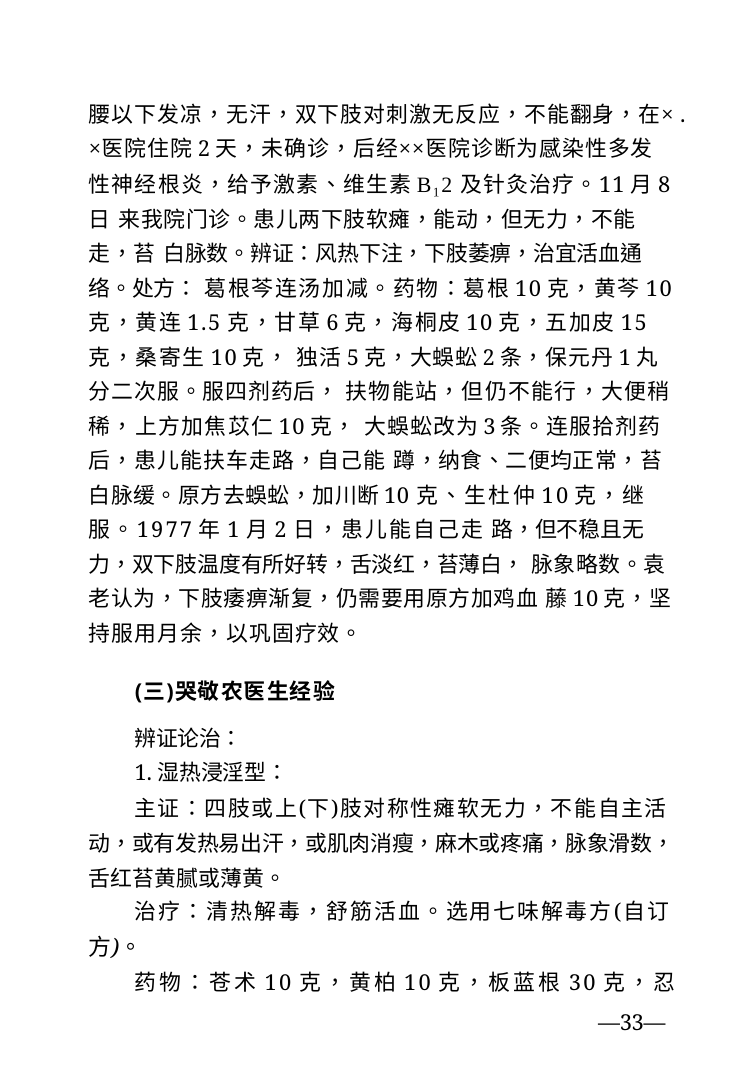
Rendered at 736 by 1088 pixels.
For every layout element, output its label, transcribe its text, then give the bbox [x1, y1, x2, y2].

text 主证：四肢或上(下)肢对称性瘫软无力，不能自主活 动，或有发热易出汗，或肌肉消瘦，麻木或疼痛，脉象滑数， 舌红苔黄腻或薄黄。 [88, 793, 675, 892]
text 腰以下发凉，无汗，双下肢对刺激无反应，不能翻身，在× . ×医院住院2天，未确诊，后经××医院诊断为感染性多发 [88, 99, 699, 162]
text 1. 湿热浸淫型： [134, 758, 699, 786]
text 性神经根炎，给予激素、维生素B₁2 及针灸治疗。11月8日 来我院门诊。患儿两下肢软瘫，能动，但无力，不能走，苔 白脉数。辨证：风热下注，下肢萎痹，治宜活血通络。处方： 葛根芩连汤加减。药物：葛根10克，黄芩10克，黄连1.5 克，甘草6克，海桐皮10克，五加皮15克，桑寄生10克， 独活5克，大蜈蚣2条，保元丹1丸分二次服。服四剂药后， 扶物能站，但仍不能行，大便稍稀，上方加焦苡仁10克， 大蜈蚣改为3条。连服拾剂药后，患儿能扶车走路，自己能 蹲，纳食、二便均正常，苔白脉缓。原方去蜈蚣，加川断10 克、生杜仲10克，继服。1977年1月2日，患儿能自己走 路，但不稳且无力，双下肢温度有所好转，舌淡红，苔薄白， 脉象略数。袁老认为，下肢痿痹渐复，仍需要用原方加鸡血 藤10克，坚持服用月余，以巩固疗效。 [88, 169, 678, 647]
text 辨证论治： [134, 725, 699, 752]
text (三)哭敬农医生经验 [134, 678, 699, 705]
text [88, 966, 675, 996]
text 治疗：清热解毒，舒筋活血。选用七味解毒方(自订 [134, 897, 699, 924]
text 方)。 [88, 933, 699, 961]
